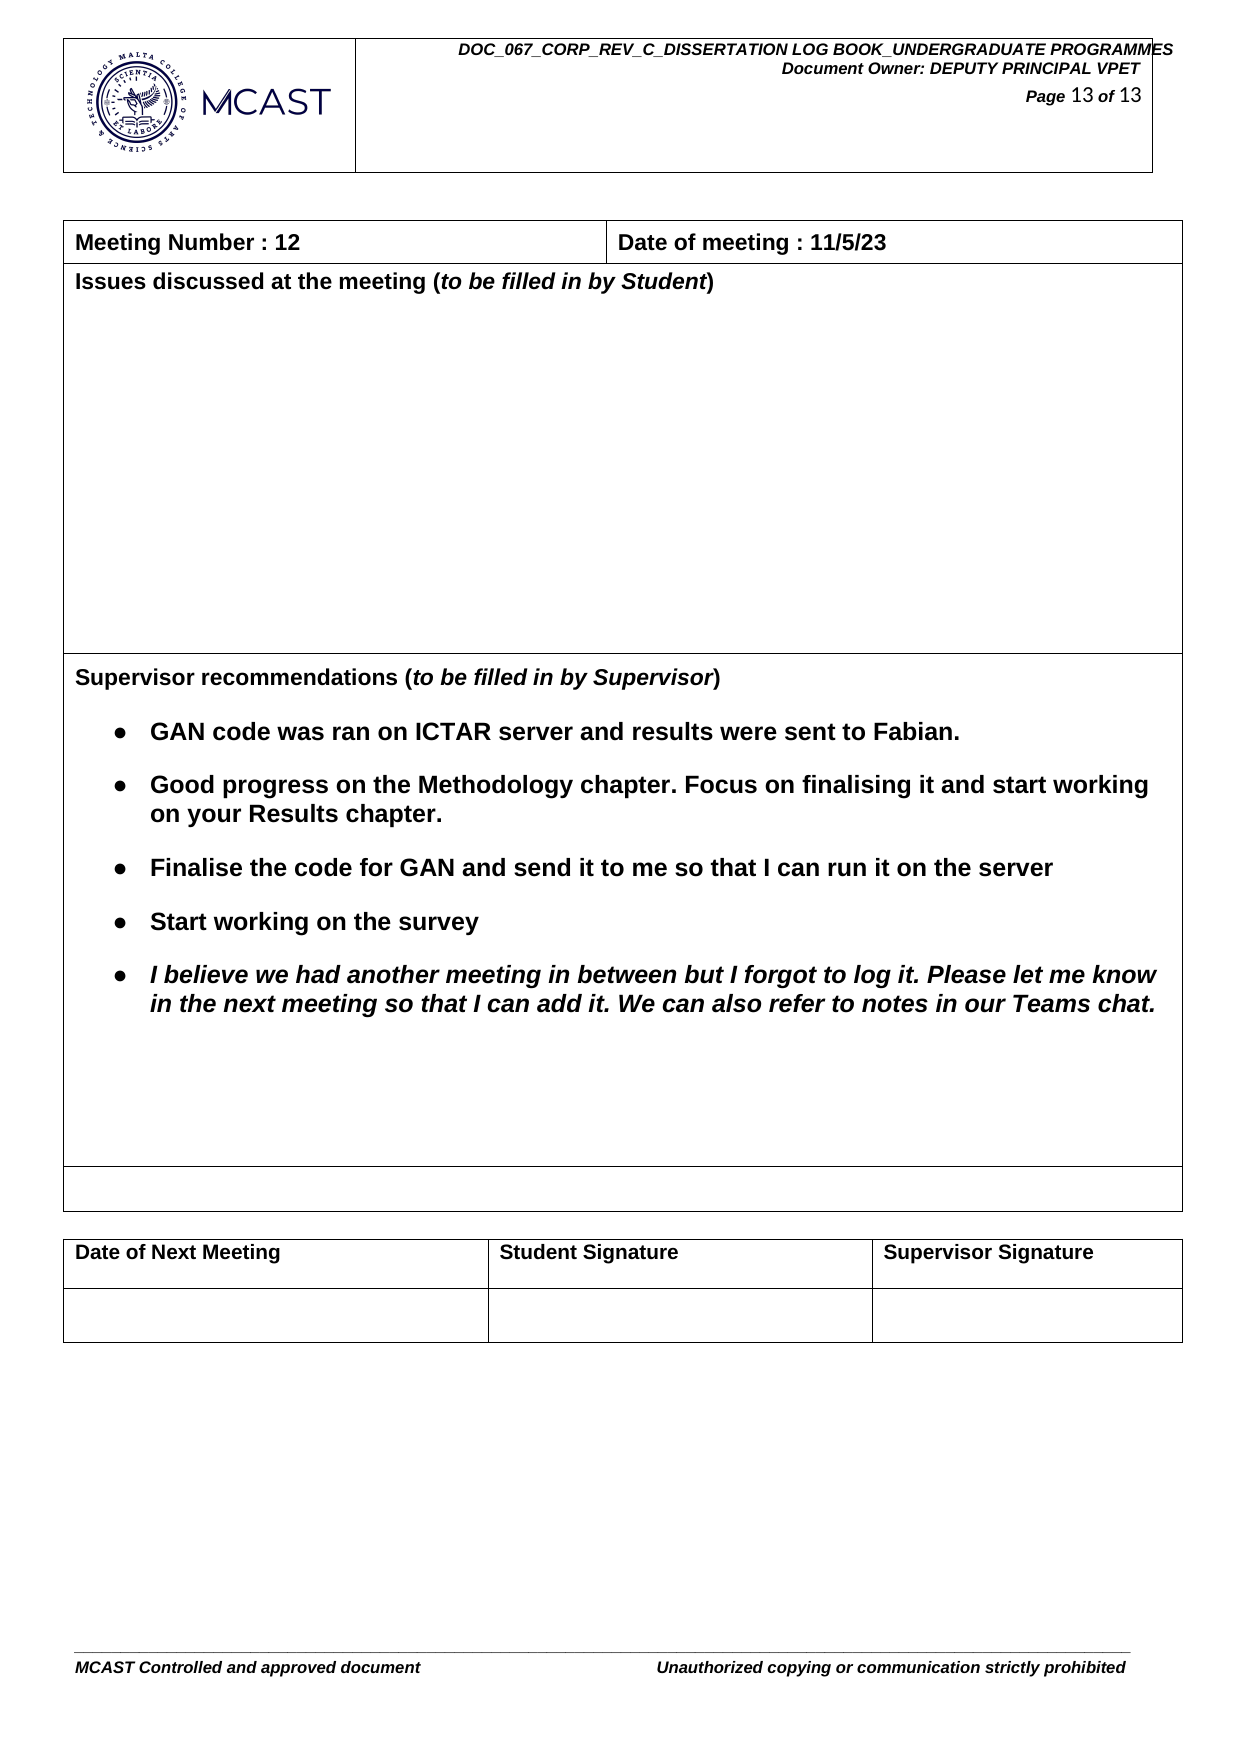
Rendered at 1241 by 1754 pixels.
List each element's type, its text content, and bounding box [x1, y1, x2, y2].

table_cell [489, 1289, 872, 1342]
table_header Date of meeting : 11/5/23 [607, 221, 1182, 262]
table_header Date of Next Meeting [64, 1240, 488, 1288]
table_header Student Signature [489, 1240, 872, 1288]
table_header Supervisor Signature [873, 1240, 1182, 1288]
table_cell Issues discussed at the meeting (to be filled in by Student) [64, 264, 1182, 653]
table_cell Supervisor recommendations (to be filled in by Supervisor) GAN code was ran on ICTAR server and results were sent to Fabian. Good progress on the Methodology chapter. Focus on finalising it and start working on your Results chapter. Finalise the code for GAN and send it to me so that I can run it on the server Start working on the survey I believe we had another meeting in between but I forgot to log it. Please let me know in the next meeting so that I can add it. We can also refer to notes in our Teams chat. [64, 654, 1182, 1166]
table_cell [64, 1167, 1182, 1211]
picture [74, 39, 344, 165]
table_cell [873, 1289, 1182, 1342]
table_header Meeting Number : 12 [64, 221, 606, 262]
table_cell [64, 1289, 488, 1342]
